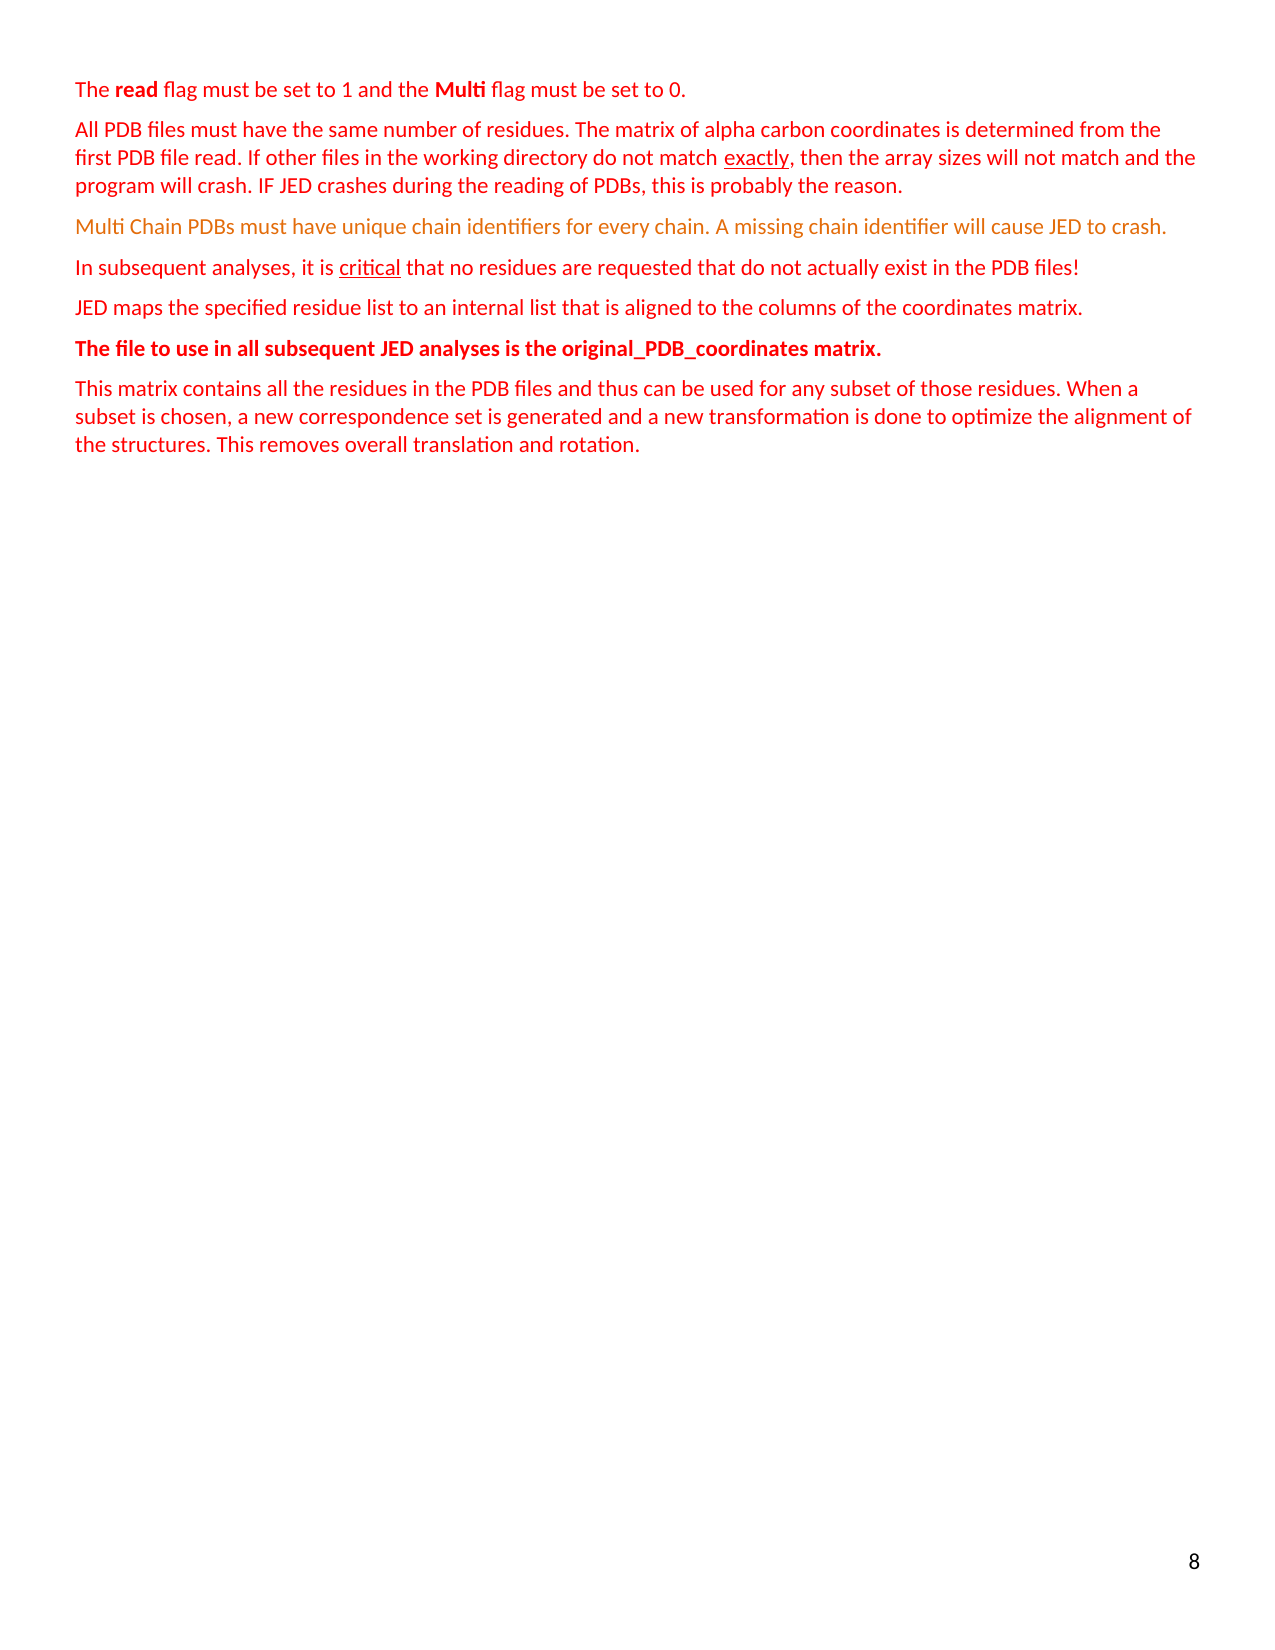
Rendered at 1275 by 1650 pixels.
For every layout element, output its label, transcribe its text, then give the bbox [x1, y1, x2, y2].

text Multi Chain PDBs must have unique chain identifiers for every chain. A missing chain identifier will cause JED to crash. [75, 212, 1200, 240]
text The file to use in all subsequent JED analyses is the original_PDB_coordinates matrix. [75, 334, 1200, 362]
text JED maps the specified residue list to an internal list that is aligned to the columns of the coordinates matrix. [75, 293, 1200, 321]
text The read flag must be set to 1 and the Multi flag must be set to 0. [75, 75, 1200, 103]
text All PDB files must have the same number of residues. The matrix of alpha carbon coordinates is determined from the first PDB file read. If other files in the working directory do not match exactly, then the array sizes will not match and the program will crash. IF JED crashes during the reading of PDBs, this is probably the reason. [75, 116, 1200, 199]
text In subsequent analyses, it is critical that no residues are requested that do not actually exist in the PDB files! [75, 253, 1200, 281]
text This matrix contains all the residues in the PDB files and thus can be used for any subset of those residues. When a subset is chosen, a new correspondence set is generated and a new transformation is done to optimize the alignment of the structures. This removes overall translation and rotation. [75, 374, 1200, 458]
